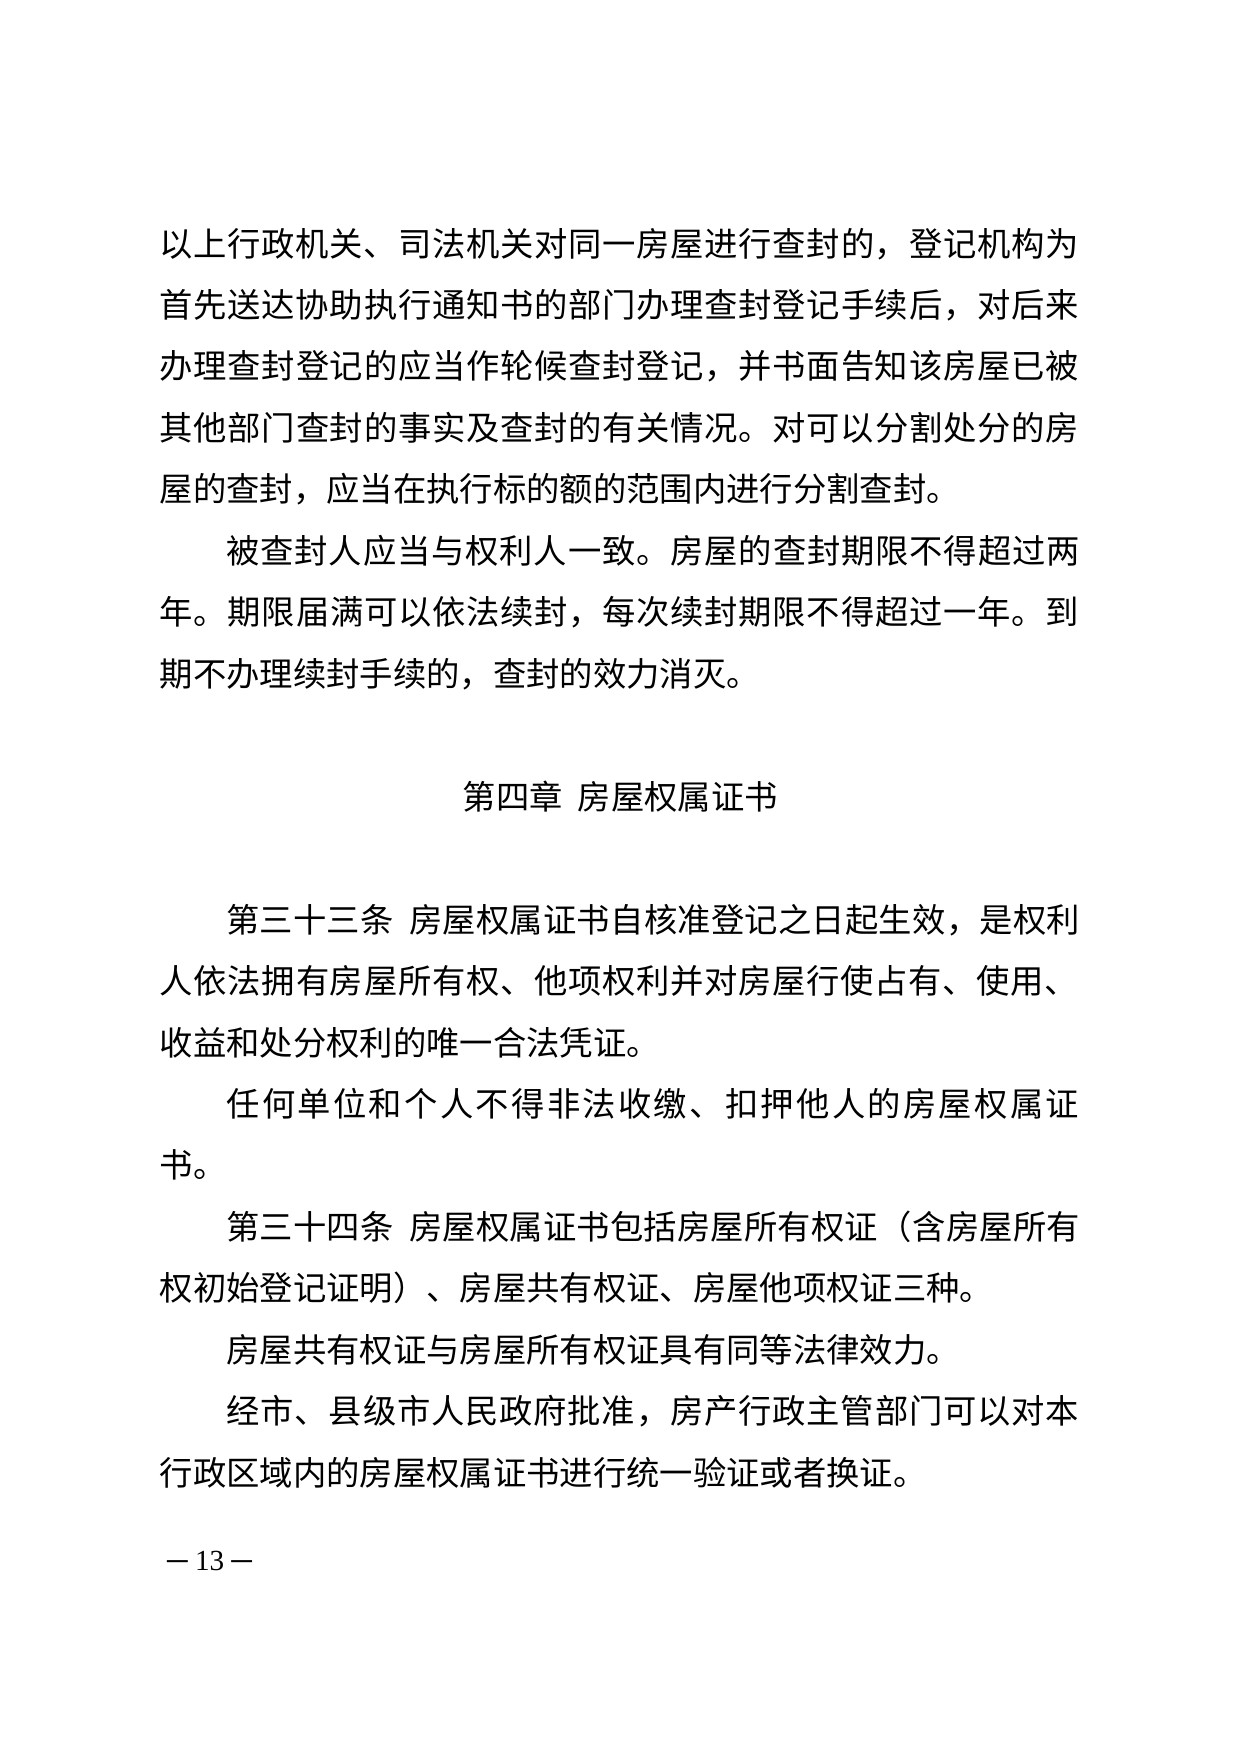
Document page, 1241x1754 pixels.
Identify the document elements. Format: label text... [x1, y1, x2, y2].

text 第三十四条 房屋权属证书包括房屋所有权证（含房屋所有权初始登记证明）、房屋共有权证、房屋他项权证三种。 [159, 1190, 1081, 1313]
text 第三十三条 房屋权属证书自核准登记之日起生效，是权利人依法拥有房屋所有权、他项权利并对房屋行使占有、使用、收益和处分权利的唯一合法凭证。 [159, 883, 1081, 1067]
text 房屋共有权证与房屋所有权证具有同等法律效力。 [159, 1313, 1081, 1374]
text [159, 207, 1081, 514]
text 经市、县级市人民政府批准，房产行政主管部门可以对本行政区域内的房屋权属证书进行统一验证或者换证。 [159, 1374, 1081, 1497]
text 任何单位和个人不得非法收缴、扣押他人的房屋权属证书。 [159, 1067, 1081, 1190]
text 被查封人应当与权利人一致。房屋的查封期限不得超过两年。期限届满可以依法续封，每次续封期限不得超过一年。到期不办理续封手续的，查封的效力消灭。 [159, 514, 1081, 698]
text 第四章 房屋权属证书 [159, 760, 1081, 821]
